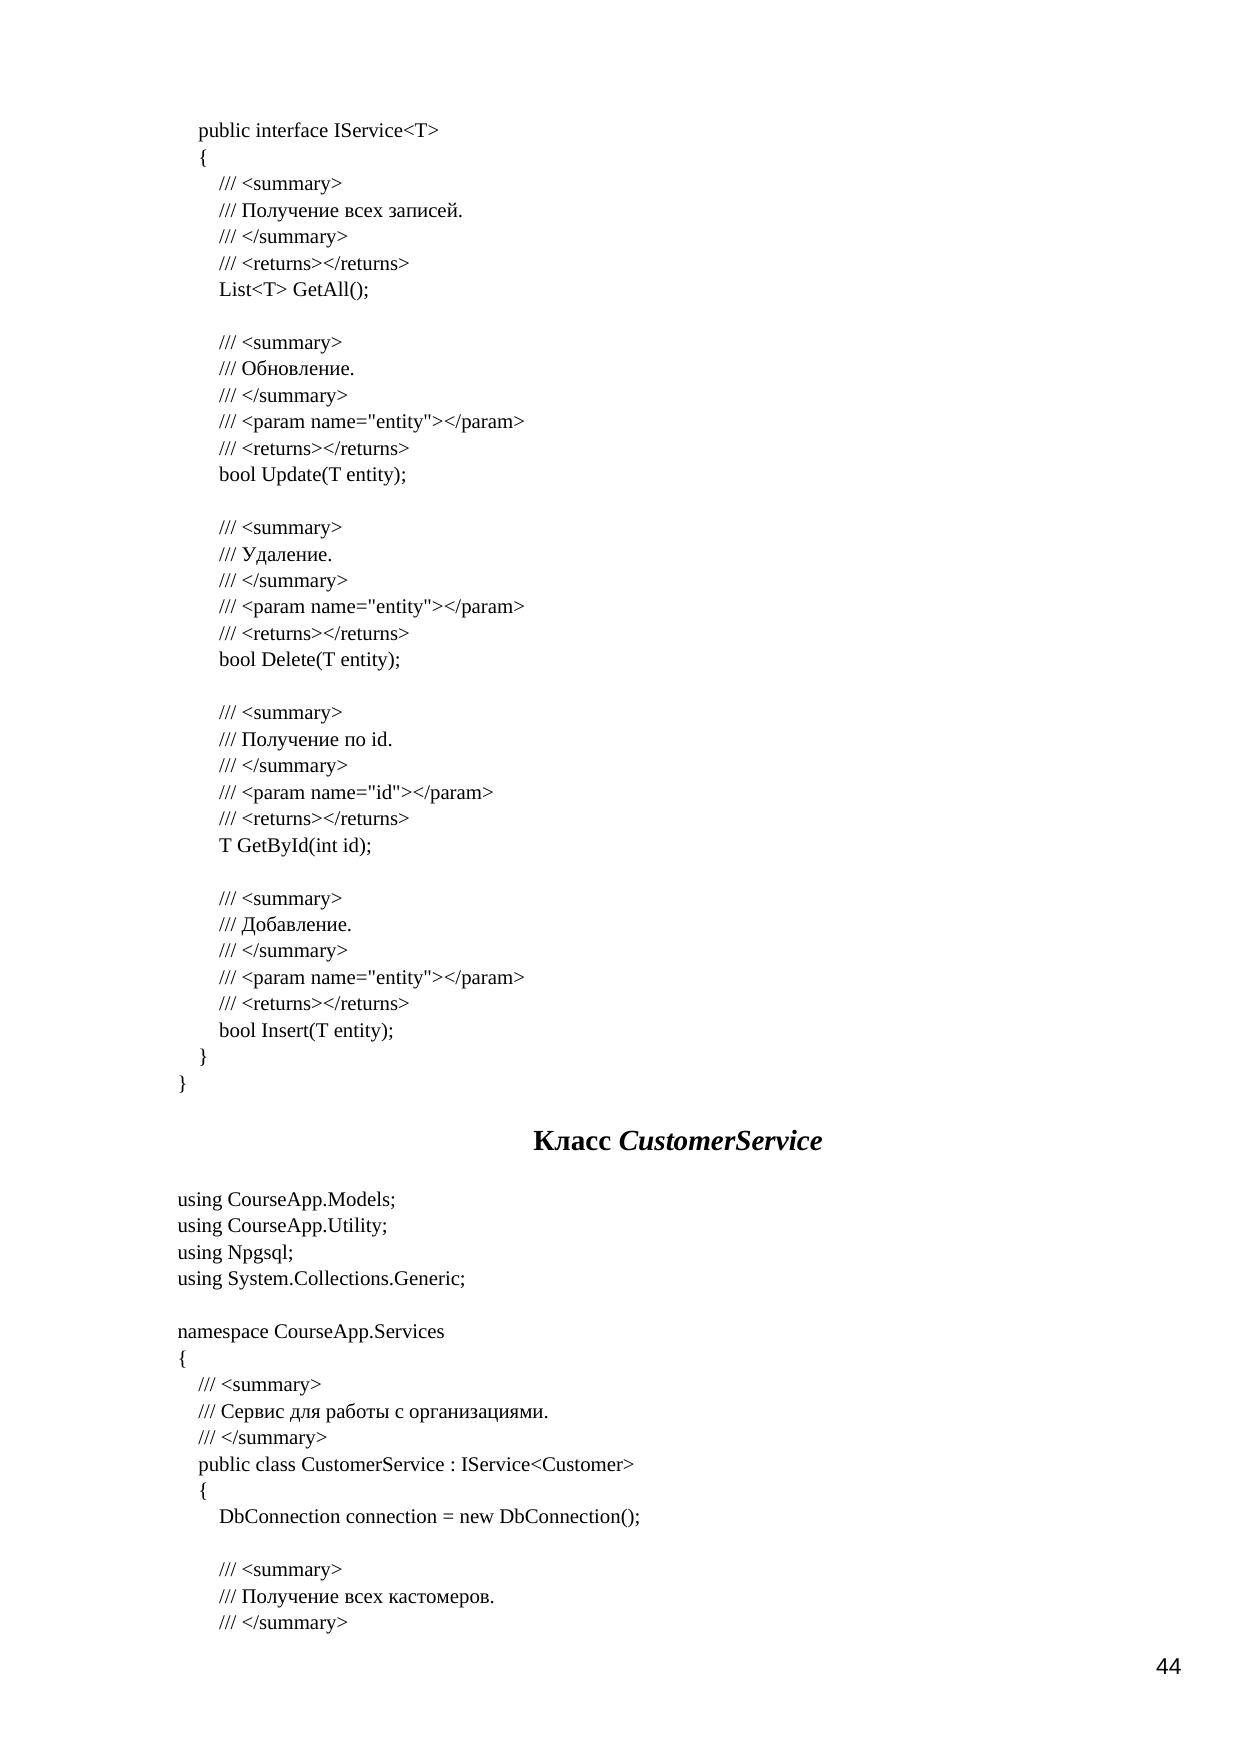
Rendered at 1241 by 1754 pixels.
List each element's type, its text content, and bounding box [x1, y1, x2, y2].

text /// <returns></returns> [177, 621, 1181, 645]
text /// <summary> [177, 171, 1181, 195]
text using Npgsql; [177, 1240, 1181, 1264]
text /// <param name="entity"></param> [177, 409, 1181, 433]
text /// <returns></returns> [177, 250, 1181, 274]
text using CourseApp.Models; [177, 1187, 1181, 1211]
text /// <param name="id"></param> [177, 779, 1181, 804]
text /// Добавление. [177, 912, 1181, 936]
text /// </summary> [177, 1610, 1181, 1634]
text DbConnection connection = new DbConnection(); [177, 1504, 1181, 1528]
text /// </summary> [177, 1425, 1181, 1449]
text /// </summary> [177, 568, 1181, 592]
text /// </summary> [177, 753, 1181, 777]
text bool Delete(T entity); [177, 647, 1181, 671]
text /// </summary> [177, 224, 1181, 248]
text /// </summary> [177, 938, 1181, 962]
text /// <param name="entity"></param> [177, 965, 1181, 989]
text /// <summary> [177, 1372, 1181, 1396]
text Класс CustomerService [177, 1123, 1181, 1157]
text /// Получение всех кастомеров. [177, 1584, 1181, 1608]
text /// Получение по id. [177, 727, 1181, 751]
text } [177, 1044, 1181, 1068]
text /// Сервис для работы с организациями. [177, 1398, 1181, 1423]
text bool Update(T entity); [177, 462, 1181, 486]
text /// Обновление. [177, 356, 1181, 380]
text /// <summary> [177, 330, 1181, 354]
text /// <param name="entity"></param> [177, 594, 1181, 618]
text /// </summary> [177, 383, 1181, 407]
text { [177, 1478, 1181, 1502]
text T GetById(int id); [177, 832, 1181, 857]
text /// <summary> [177, 515, 1181, 539]
text bool Insert(T entity); [177, 1018, 1181, 1042]
text { [177, 1346, 1181, 1370]
text /// <returns></returns> [177, 991, 1181, 1015]
text /// <returns></returns> [177, 436, 1181, 460]
text { [177, 144, 1181, 169]
text namespace CourseApp.Services [177, 1319, 1181, 1343]
text List<T> GetAll(); [177, 277, 1181, 301]
text /// <returns></returns> [177, 806, 1181, 830]
text /// Удаление. [177, 541, 1181, 566]
text using System.Collections.Generic; [177, 1266, 1181, 1290]
text /// Получение всех записей. [177, 197, 1181, 222]
text /// <summary> [177, 1557, 1181, 1581]
text /// <summary> [177, 700, 1181, 724]
text /// <summary> [177, 885, 1181, 909]
text } [177, 1071, 1181, 1095]
text public interface IService<T> [177, 118, 1181, 142]
text public class CustomerService : IService<Customer> [177, 1451, 1181, 1476]
text using CourseApp.Utility; [177, 1213, 1181, 1237]
